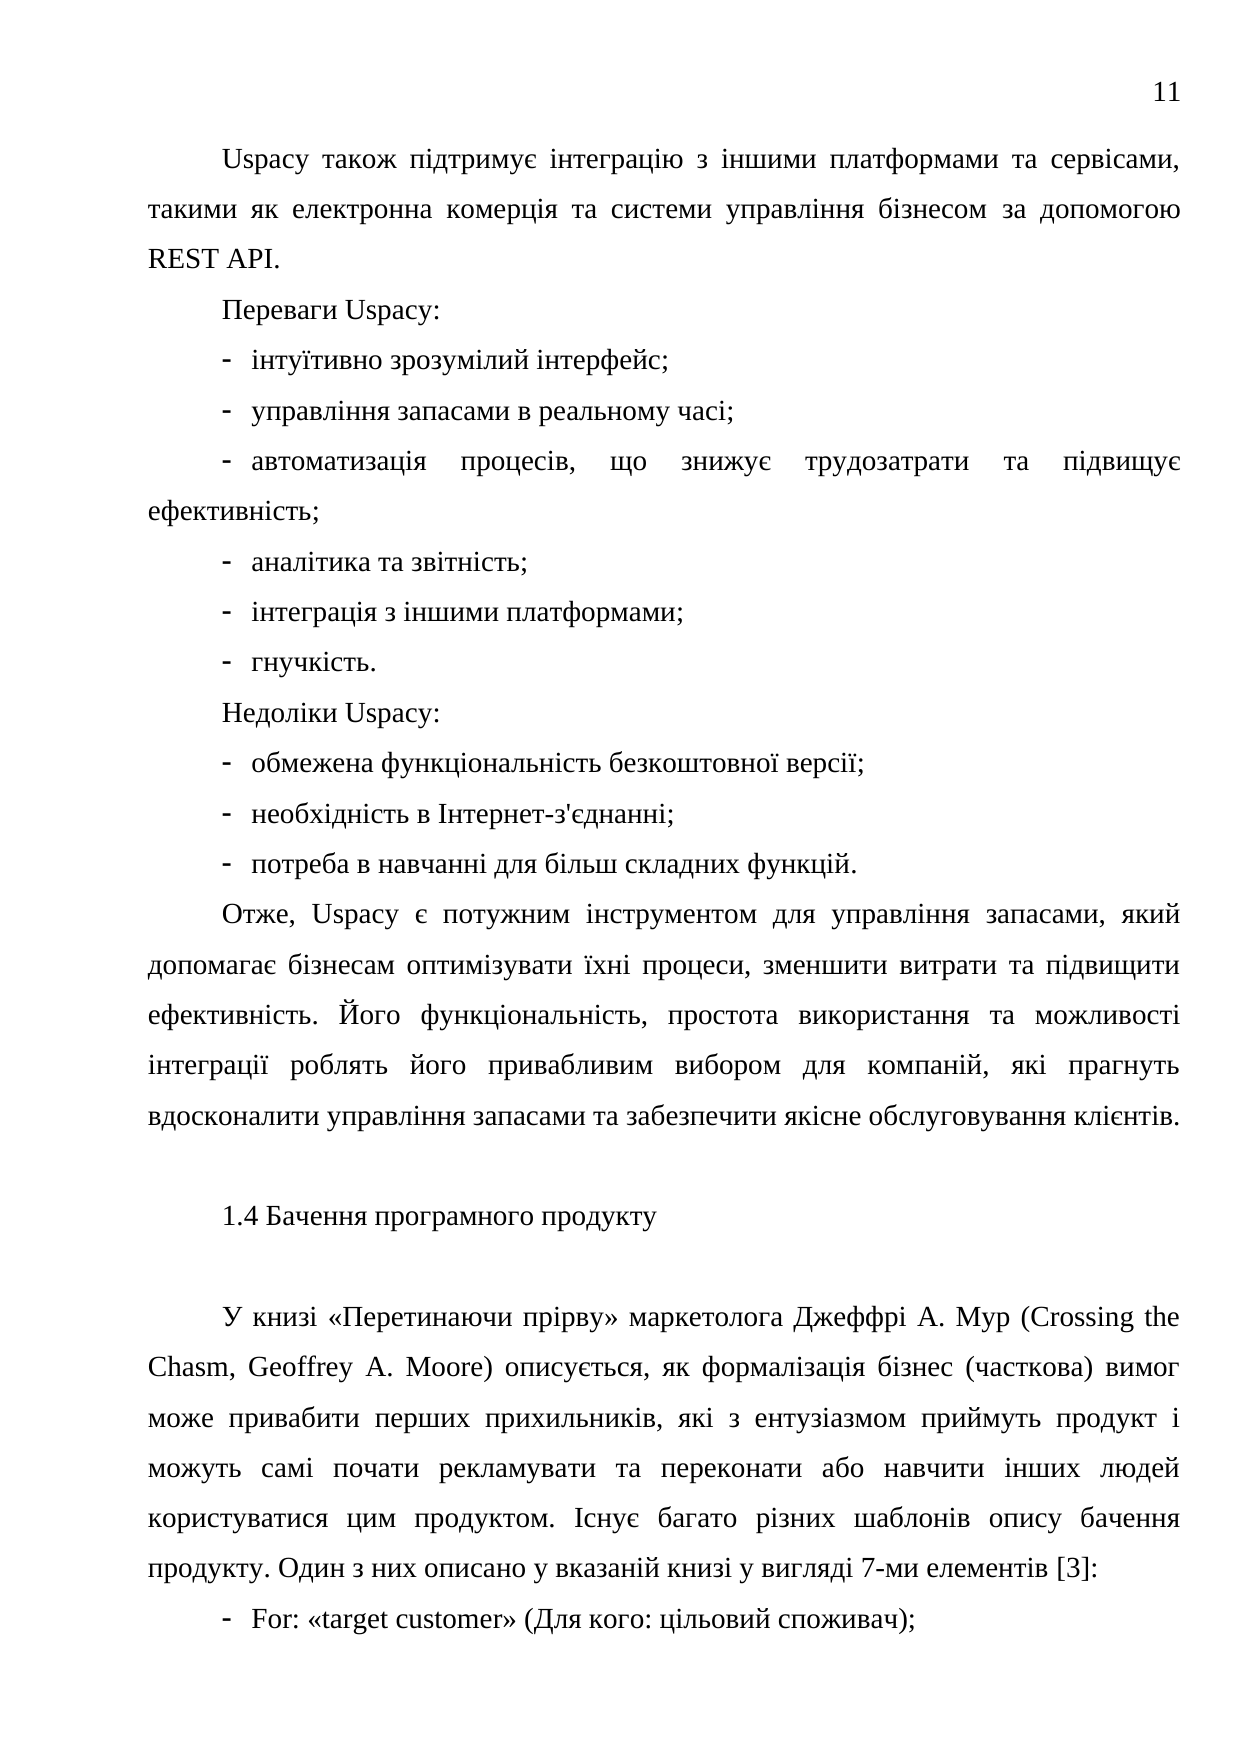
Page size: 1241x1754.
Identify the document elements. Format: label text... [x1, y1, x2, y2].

text Переваги Uspacy: [148, 292, 1181, 325]
list потреба в навчанні для більш складних функцій. [148, 846, 1181, 880]
list обмежена функціональність безкоштовної версії; [148, 745, 1181, 779]
list гнучкість. [148, 644, 1181, 678]
list автоматизація процесів, що знижує трудозатрати та підвищує ефективність; [148, 443, 1181, 527]
list інтеграція з іншими платформами; [148, 594, 1181, 628]
subtitle 1.4 Бачення програмного продукту [148, 1198, 1181, 1232]
text У книзі «Перетинаючи прірву» маркетолога Джеффрі А. Мур (Crossing the Chasm, Geoffrey A. Moore) описується, як формалізація бізнес (часткова) вимог може привабити перших прихильників, які з ентузіазмом приймуть продукт і можуть самі почати рекламувати та переконати або навчити інших людей користуватися цим продуктом. Існує багато різних шаблонів опису бачення продукту. Один з них описано у вказаній книзі у вигляді 7-ми елементів [3]: [148, 1299, 1181, 1584]
text Недоліки Uspacy: [148, 695, 1181, 728]
text Uspacy також підтримує інтеграцію з іншими платформами та сервісами, такими як електронна комерція та системи управління бізнесом за допомогою REST API. [148, 141, 1181, 275]
list інтуїтивно зрозумілий інтерфейс; [148, 342, 1181, 376]
text Отже, Uspacy є потужним інструментом для управління запасами, який допомагає бізнесам оптимізувати їхні процеси, зменшити витрати та підвищити ефективність. Його функціональність, простота використання та можливості інтеграції роблять його привабливим вибором для компаній, які прагнуть вдосконалити управління запасами та забезпечити якісне обслуговування клієнтів. [148, 897, 1181, 1131]
list аналітика та звітність; [148, 544, 1181, 577]
list For: «target customer» (Для кого: цільовий споживач); [148, 1601, 1181, 1634]
list необхідність в Інтернет-з'єднанні; [148, 796, 1181, 829]
list управління запасами в реальному часі; [148, 393, 1181, 426]
